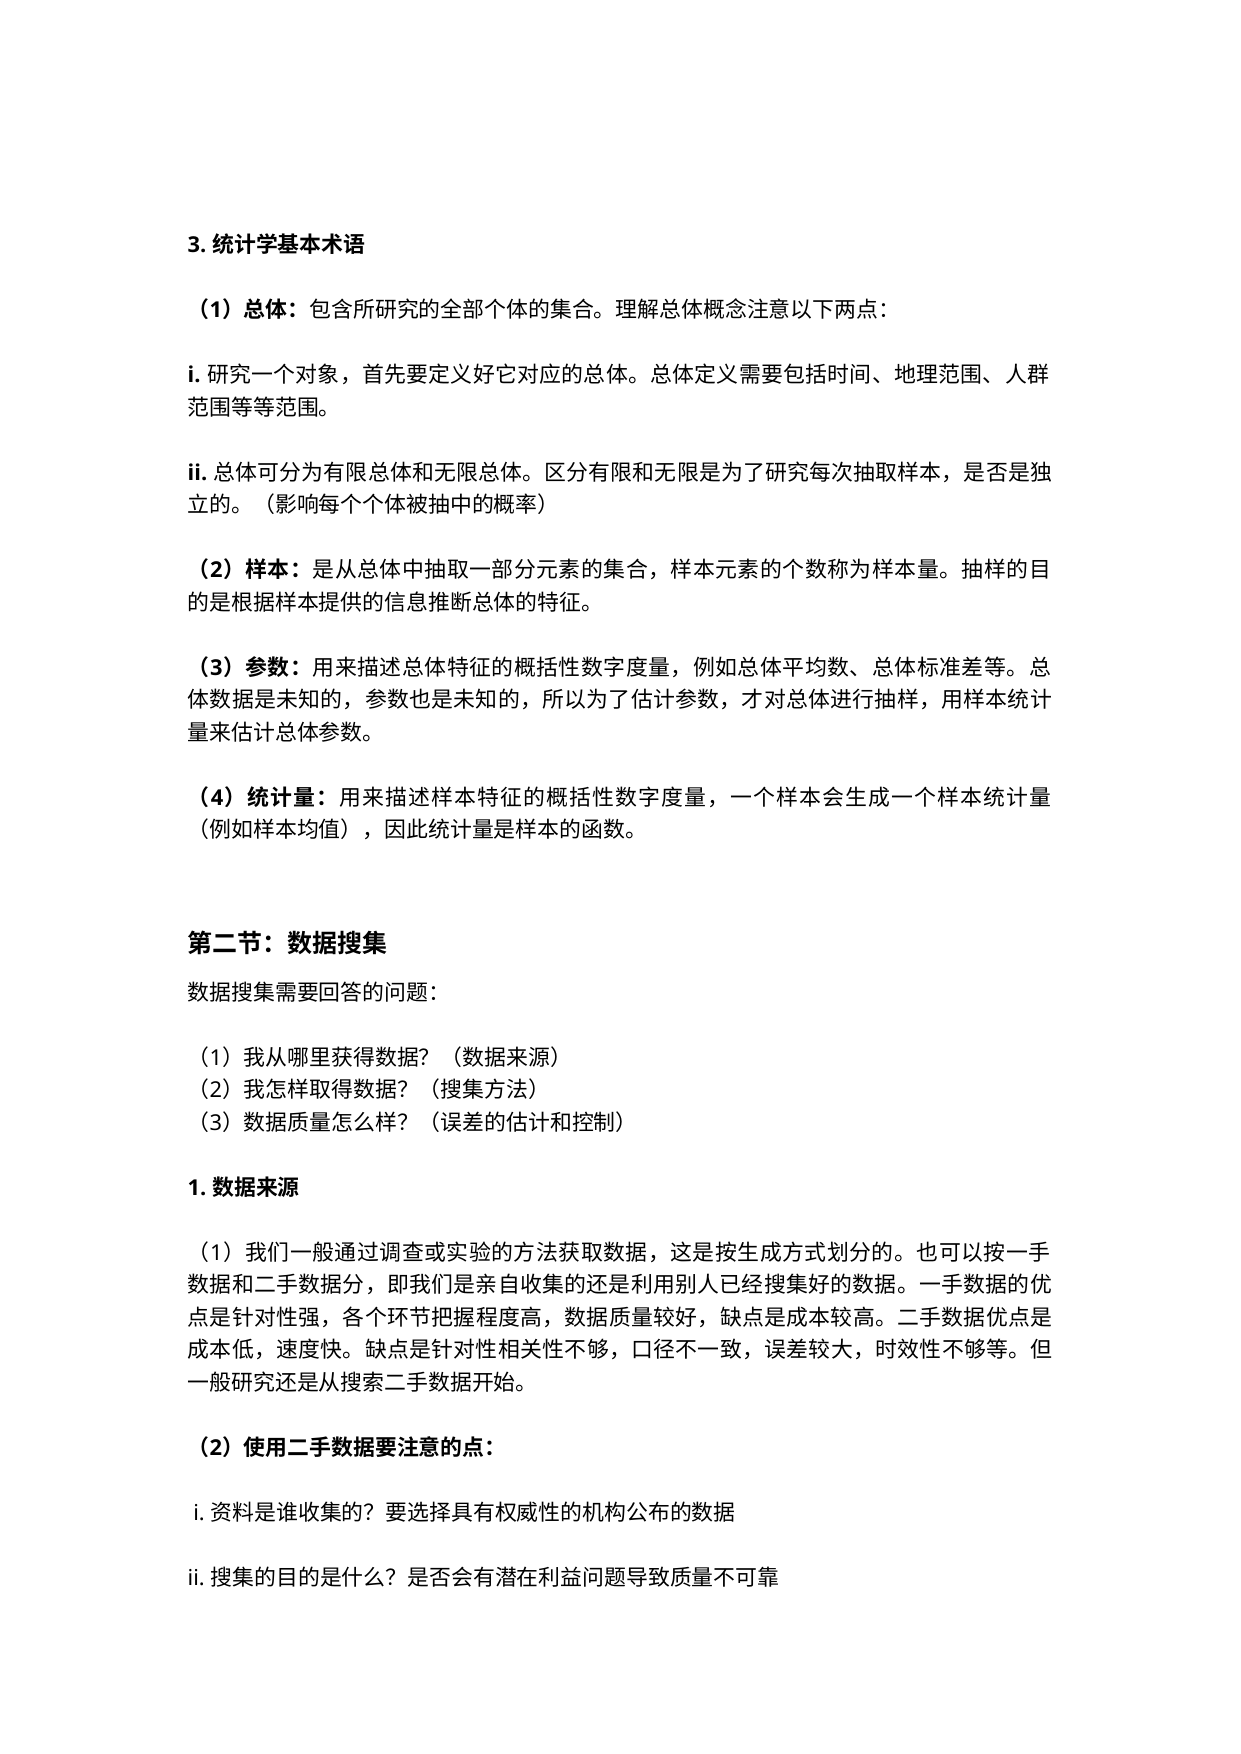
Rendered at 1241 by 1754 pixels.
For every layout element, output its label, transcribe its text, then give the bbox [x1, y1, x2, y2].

text （1）总体：包含所研究的全部个体的集合。理解总体概念注意以下两点： [187, 292, 1053, 324]
text ii. 总体可分为有限总体和无限总体。区分有限和无限是为了研究每次抽取样本，是否是独立的。（影响每个个体被抽中的概率） [187, 454, 1053, 519]
text （2）使用二手数据要注意的点： [187, 1429, 1053, 1462]
text 1. 数据来源 [187, 1169, 1053, 1202]
text （3）数据质量怎么样？（误差的估计和控制） [187, 1104, 1053, 1137]
text 数据搜集需要回答的问题： [187, 974, 1053, 1007]
text （4）统计量：用来描述样本特征的概括性数字度量，一个样本会生成一个样本统计量（例如样本均值），因此统计量是样本的函数。 [187, 779, 1053, 844]
text 第二节：数据搜集 [187, 909, 1053, 974]
text 3. 统计学基本术语 [187, 227, 1053, 259]
text （1）我从哪里获得数据？（数据来源） [187, 1039, 1053, 1072]
text （2）样本：是从总体中抽取一部分元素的集合，样本元素的个数称为样本量。抽样的目的是根据样本提供的信息推断总体的特征。 [187, 552, 1053, 617]
text （2）我怎样取得数据？（搜集方法） [187, 1072, 1053, 1104]
text i. 资料是谁收集的？要选择具有权威性的机构公布的数据 [187, 1494, 1053, 1527]
text （3）参数：用来描述总体特征的概括性数字度量，例如总体平均数、总体标准差等。总体数据是未知的，参数也是未知的，所以为了估计参数，才对总体进行抽样，用样本统计量来估计总体参数。 [187, 649, 1053, 747]
text ii. 搜集的目的是什么？是否会有潜在利益问题导致质量不可靠 [187, 1559, 1053, 1592]
text （1）我们一般通过调查或实验的方法获取数据，这是按生成方式划分的。也可以按一手数据和二手数据分，即我们是亲自收集的还是利用别人已经搜集好的数据。一手数据的优点是针对性强，各个环节把握程度高，数据质量较好，缺点是成本较高。二手数据优点是成本低，速度快。缺点是针对性相关性不够，口径不一致，误差较大，时效性不够等。但一般研究还是从搜索二手数据开始。 [187, 1234, 1053, 1397]
text i. 研究一个对象，首先要定义好它对应的总体。总体定义需要包括时间、地理范围、人群范围等等范围。 [187, 357, 1053, 422]
